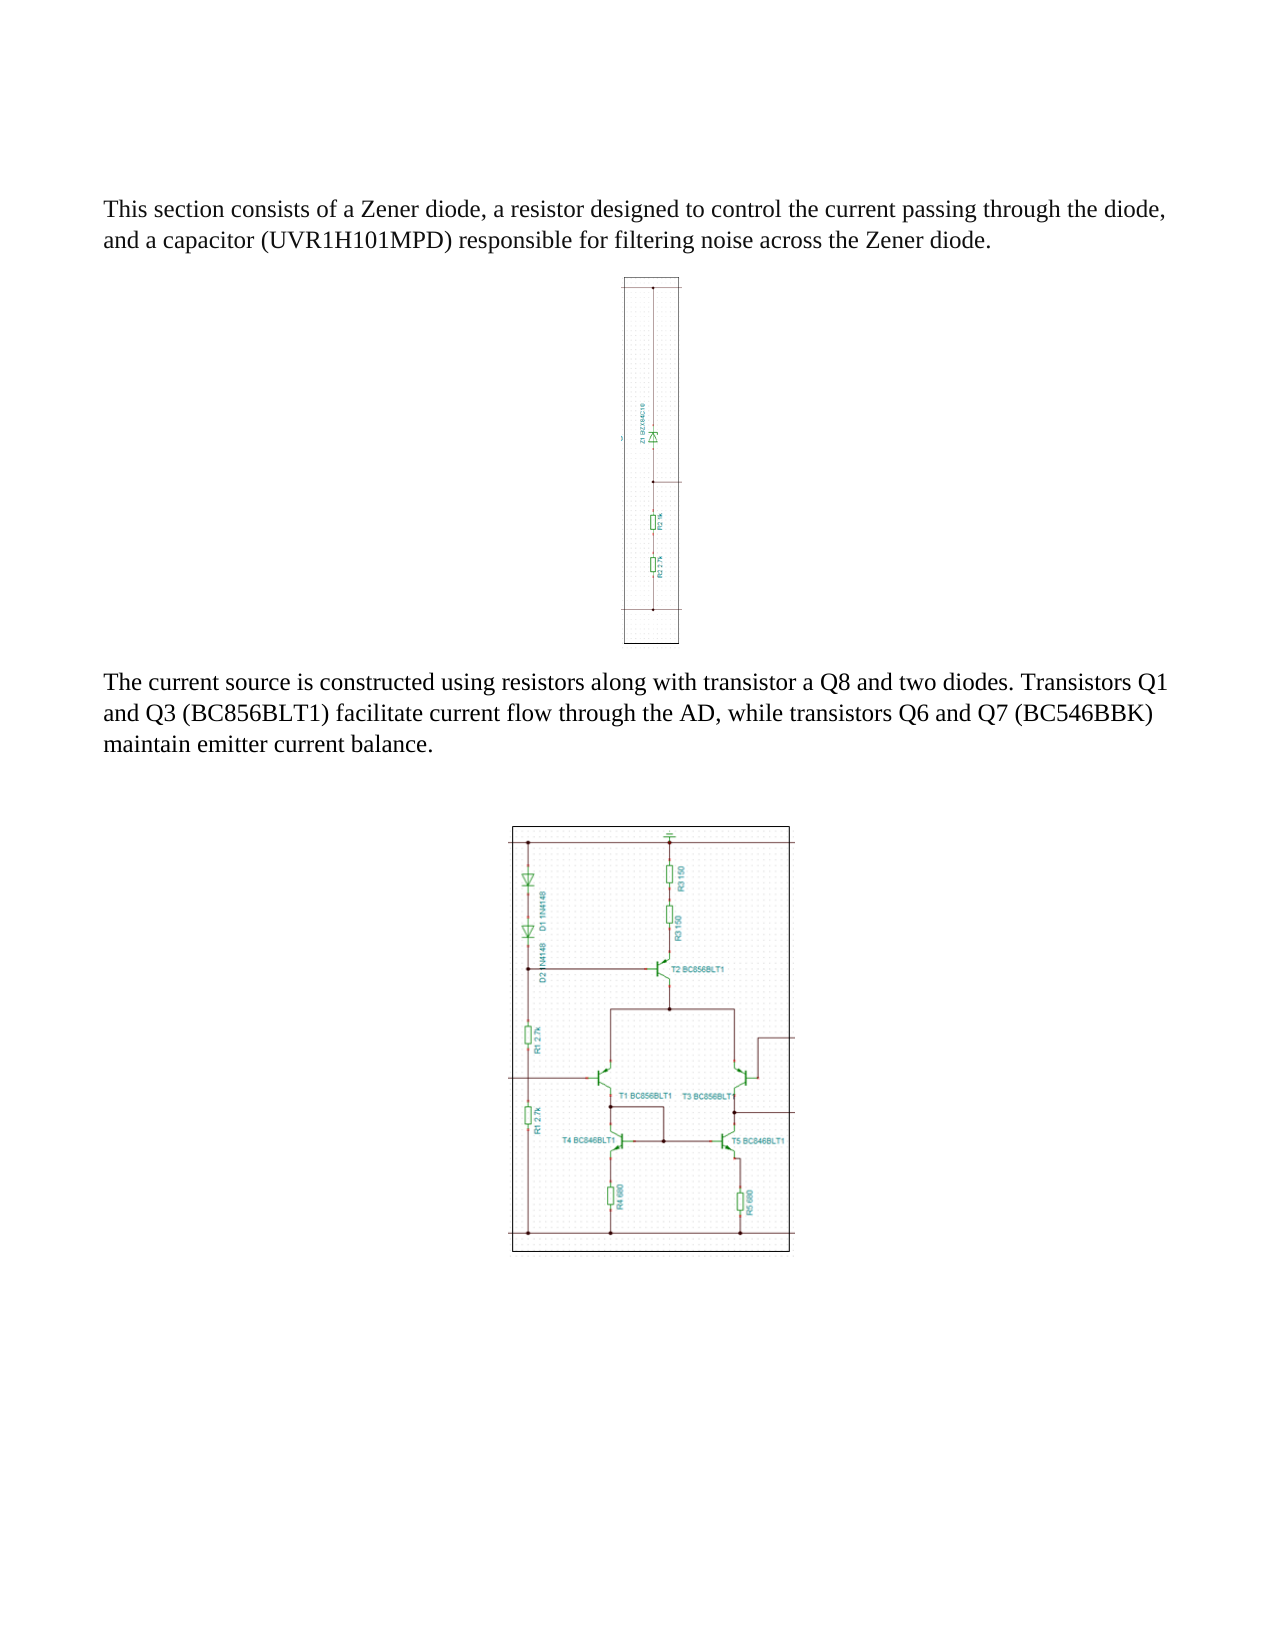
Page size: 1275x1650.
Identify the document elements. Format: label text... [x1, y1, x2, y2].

picture [621, 273, 682, 649]
text This section consists of a Zener diode, a resistor designed to control the current passing through the diode, and a capacitor (UVR1H101MPD) responsible for filtering noise across the Zener diode. [103, 194, 1200, 254]
picture [508, 822, 795, 1257]
text The current source is constructed using resistors along with transistor a Q8 and two diodes. Transistors Q1 and Q3 (BC856BLT1) facilitate current flow through the AD, while transistors Q6 and Q7 (BC546BBK) maintain emitter current balance. [103, 667, 1200, 758]
